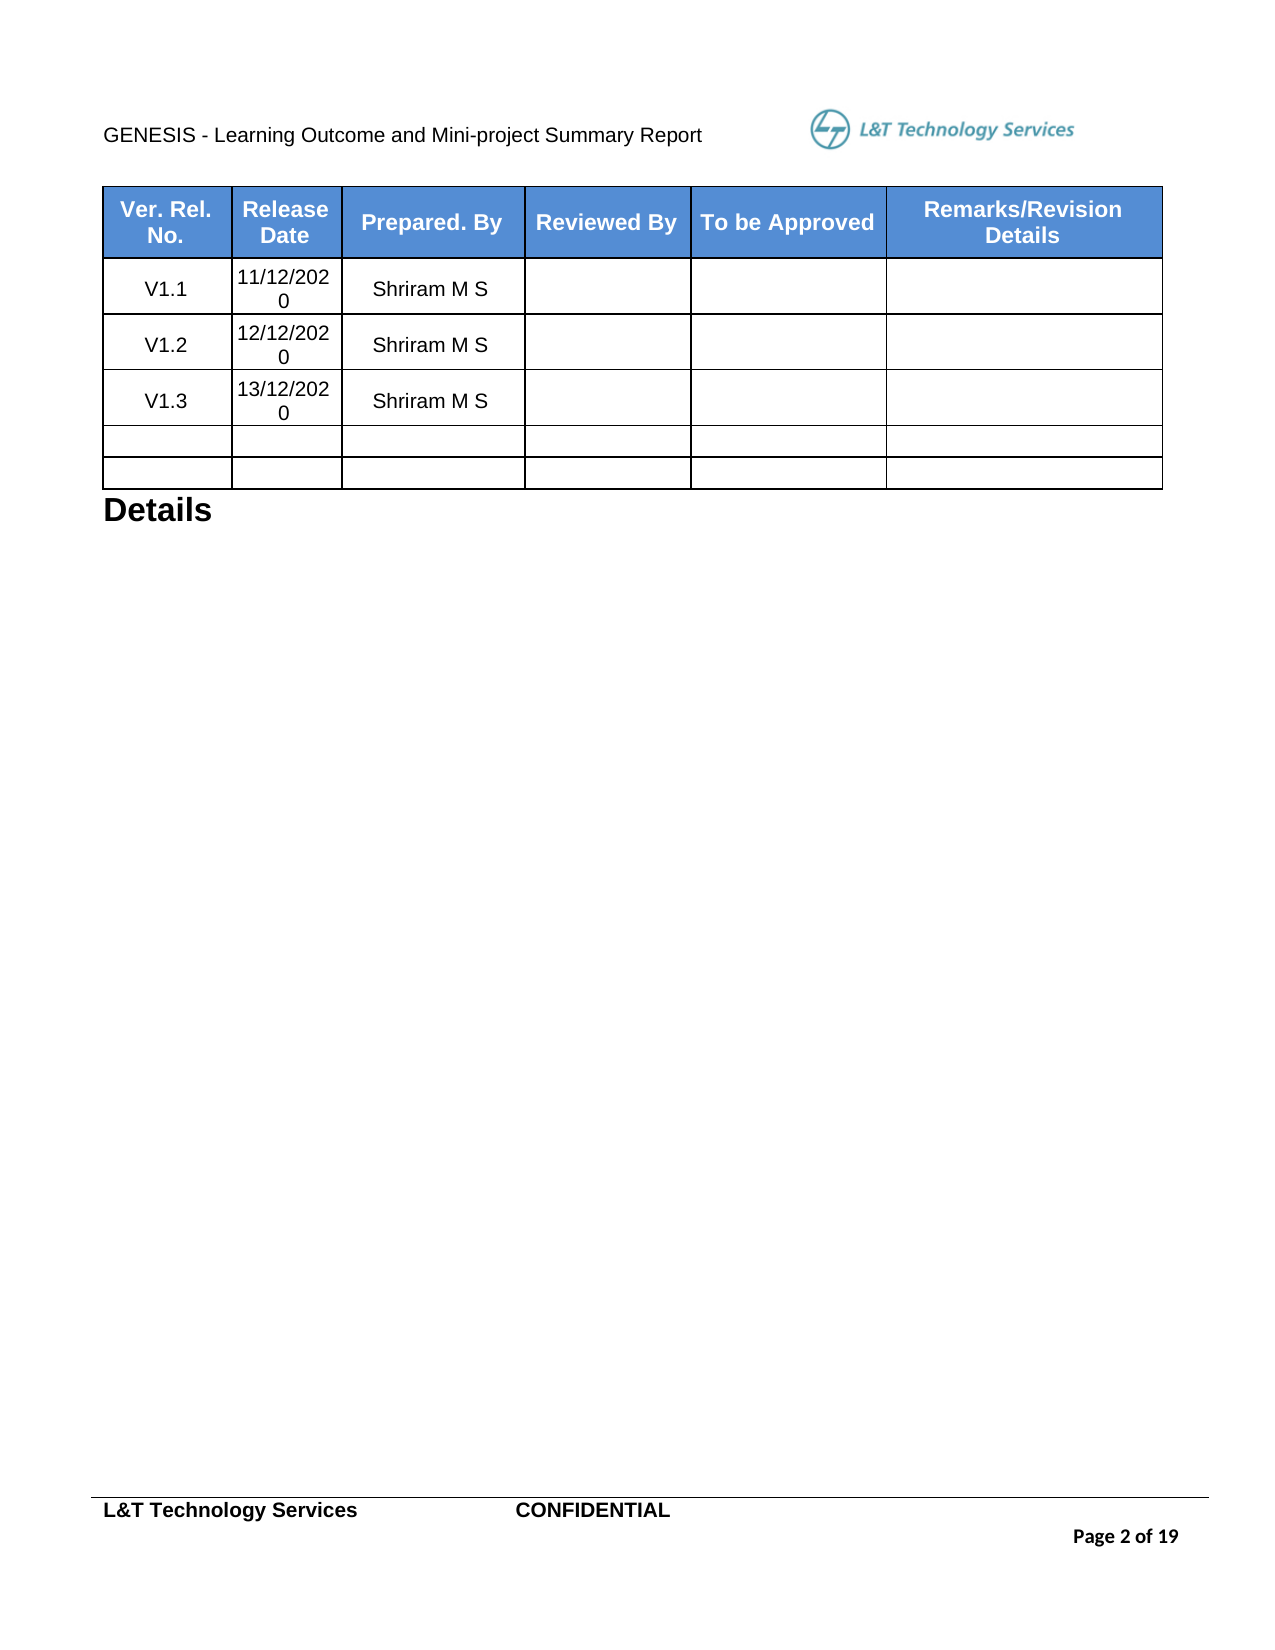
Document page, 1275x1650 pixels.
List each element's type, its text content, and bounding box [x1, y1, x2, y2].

table_cell 13/12/2020 [233, 370, 341, 424]
table_cell [233, 458, 341, 488]
table_cell [526, 458, 690, 488]
table_cell [692, 426, 886, 456]
table_header Reviewed By [526, 187, 690, 257]
table_cell [887, 315, 1162, 369]
table_cell [526, 426, 690, 456]
table_cell [104, 426, 231, 456]
table_header Remarks/Revision Details [887, 187, 1162, 257]
table_cell V1.1 [104, 259, 231, 313]
table_cell Shriram M S [343, 370, 524, 424]
table_cell [526, 315, 690, 369]
table_header Prepared. By [343, 187, 524, 257]
table_cell [692, 315, 886, 369]
table_cell [887, 426, 1162, 456]
text Details [103, 490, 1162, 528]
table_cell [692, 370, 886, 424]
table_cell Shriram M S [343, 259, 524, 313]
table_cell 11/12/2020 [233, 259, 341, 313]
table_cell [343, 458, 524, 488]
table_cell [343, 426, 524, 456]
table_cell [887, 370, 1162, 424]
table_cell V1.3 [104, 370, 231, 424]
table_cell [887, 458, 1162, 488]
table_header To be Approved [692, 187, 886, 257]
table_cell 12/12/2020 [233, 315, 341, 369]
table_cell [233, 426, 341, 456]
table_cell [692, 458, 886, 488]
table_cell V1.2 [104, 315, 231, 369]
table_cell [526, 259, 690, 313]
table_cell Shriram M S [343, 315, 524, 369]
table_header Ver. Rel. No. [104, 187, 231, 257]
table_cell [526, 370, 690, 424]
table_cell [104, 458, 231, 488]
picture [808, 98, 1075, 162]
table_cell [692, 259, 886, 313]
table_cell [887, 259, 1162, 313]
table_header Release Date [233, 187, 341, 257]
